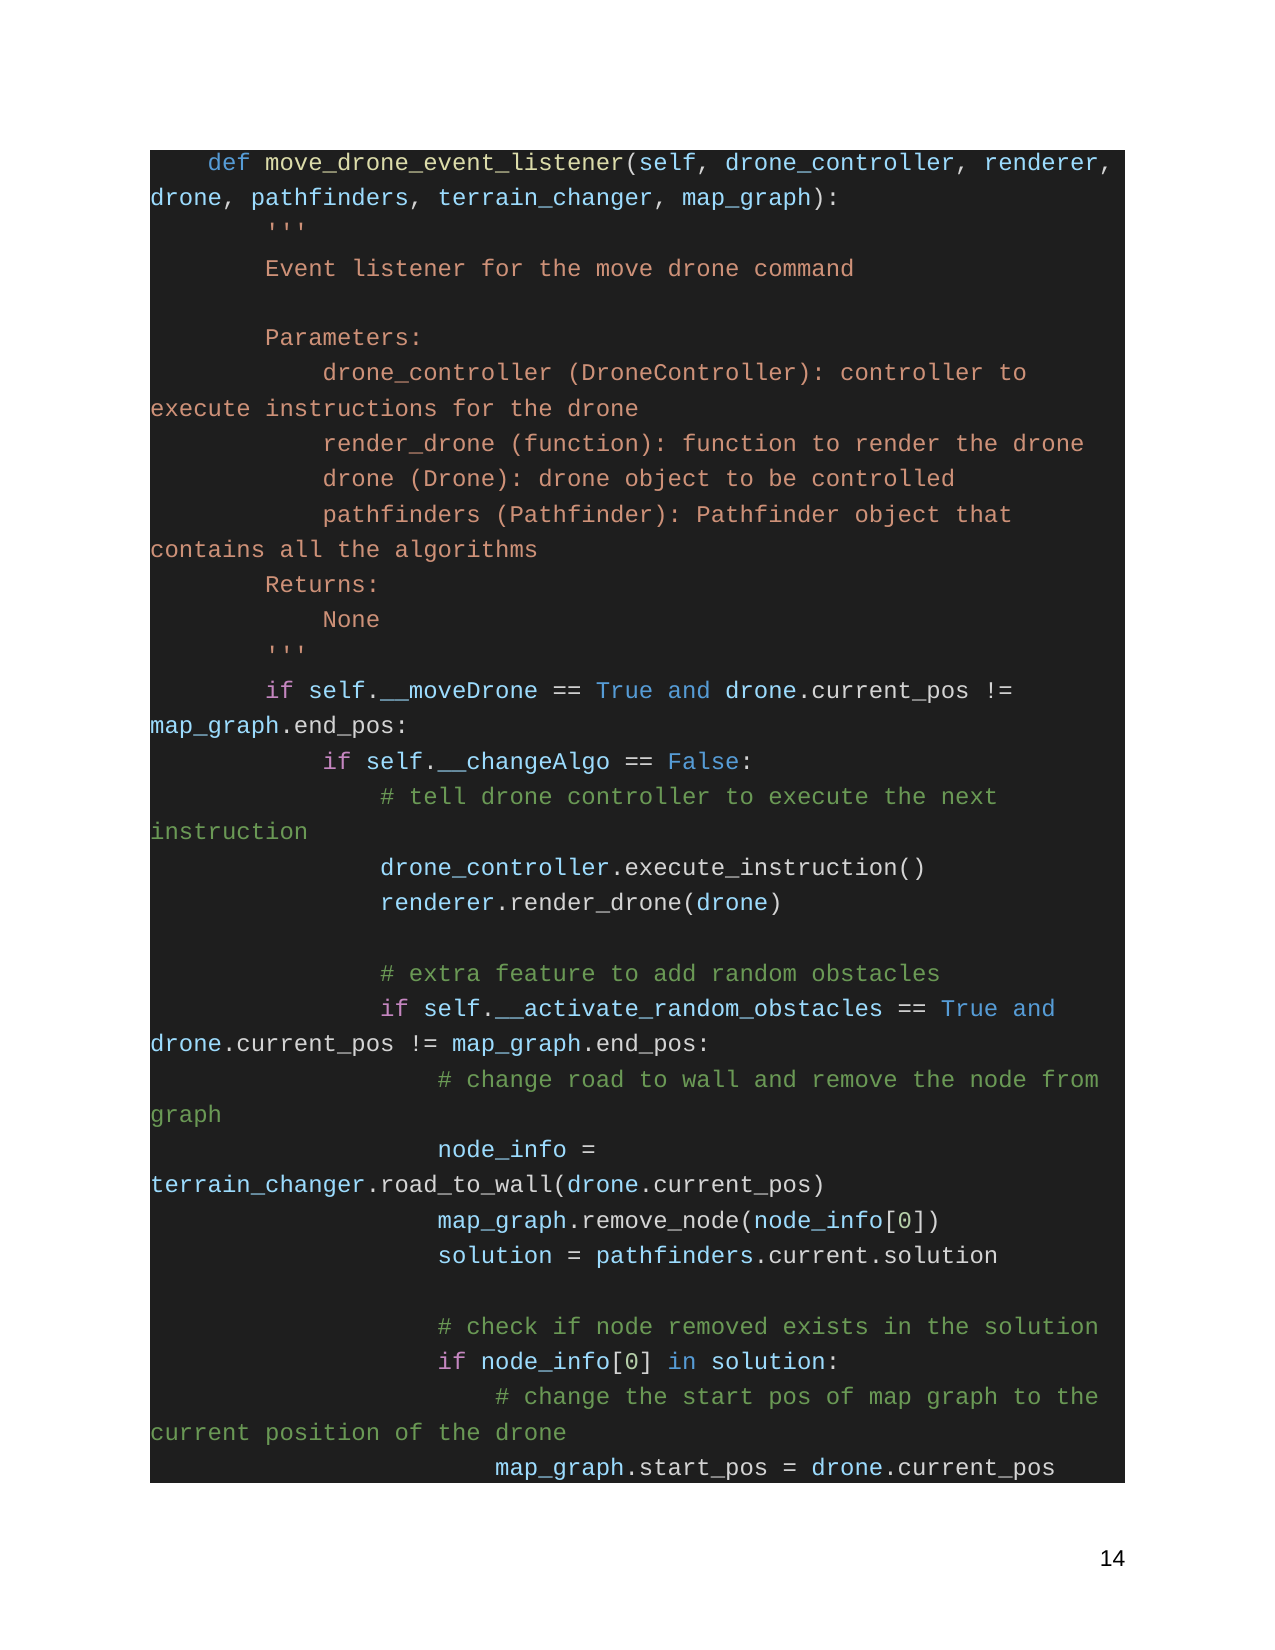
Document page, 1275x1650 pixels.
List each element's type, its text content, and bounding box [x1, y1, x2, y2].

text # extra feature to add random obstacles [150, 961, 1125, 988]
text # change road to wall and remove the node from graph [150, 1067, 1125, 1129]
text ''' [150, 643, 1125, 670]
text Parameters: [150, 325, 1125, 353]
text if self.__activate_random_obstacles == True and drone.current_pos != map_graph.end_pos: [150, 996, 1125, 1059]
text Returns: [150, 573, 1125, 600]
text def move_drone_event_listener(self, drone_controller, renderer, drone, pathfinders, terrain_changer, map_graph): [150, 150, 1125, 212]
text Event listener for the move drone command [150, 256, 1125, 283]
text render_drone (function): function to render the drone [150, 431, 1125, 458]
text if self.__moveDrone == True and drone.current_pos != map_graph.end_pos: [150, 678, 1125, 741]
text renderer.render_drone(drone) [150, 890, 1125, 918]
text node_info = terrain_changer.road_to_wall(drone.current_pos) [150, 1138, 1125, 1200]
text drone (Drone): drone object to be controlled [150, 467, 1125, 494]
text if node_info[0] in solution: [150, 1349, 1125, 1377]
text map_graph.start_pos = drone.current_pos [150, 1455, 1125, 1483]
text drone_controller (DroneController): controller to execute instructions for the drone [150, 361, 1125, 423]
text if self.__changeAlgo == False: [150, 749, 1125, 776]
text map_graph.remove_node(node_info[0]) [150, 1208, 1125, 1235]
text drone_controller.execute_instruction() [150, 855, 1125, 882]
text # tell drone controller to execute the next instruction [150, 784, 1125, 847]
text pathfinders (Pathfinder): Pathfinder object that contains all the algorithms [150, 502, 1125, 564]
text solution = pathfinders.current.solution [150, 1243, 1125, 1271]
text # change the start pos of map graph to the current position of the drone [150, 1385, 1125, 1447]
text None [150, 608, 1125, 635]
text # check if node removed exists in the solution [150, 1314, 1125, 1341]
text ''' [150, 221, 1125, 248]
